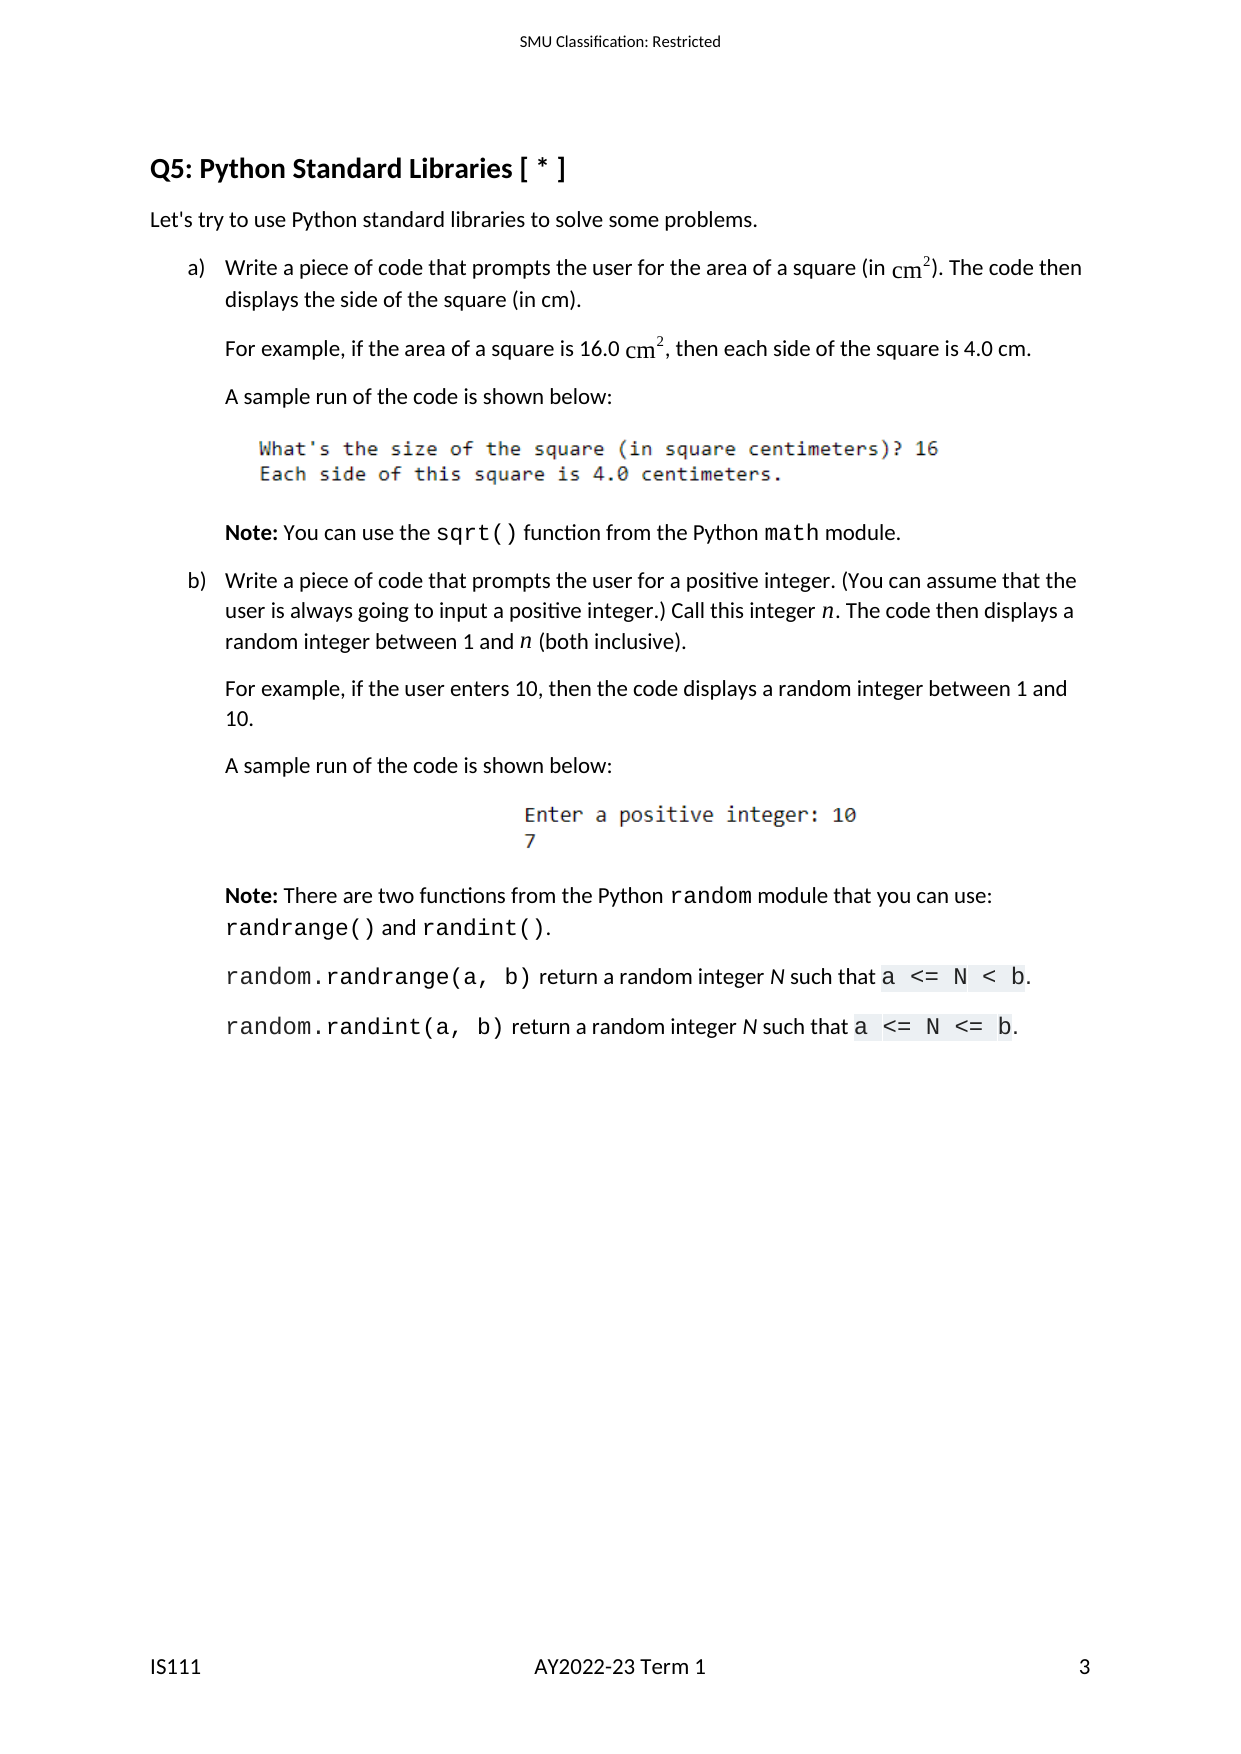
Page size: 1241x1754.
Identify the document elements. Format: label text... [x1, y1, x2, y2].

text random.randint(a, b) return a random integer N such that a <= N <= b. [225, 1011, 1090, 1041]
text Note: You can use the sqrt() function from the Python math module. [187, 518, 1090, 547]
text Let's try to use Python standard libraries to solve some problems. [150, 205, 1090, 233]
text A sample run of the code is shown below: [225, 751, 1090, 779]
text Q5: Python Standard Libraries [ * ] [150, 150, 1090, 186]
picture [520, 797, 871, 863]
picture [225, 429, 973, 500]
text For example, if the user enters 10, then the code displays a random integer between 1 and 10. [225, 674, 1090, 732]
text For example, if the area of a square is 16.0 , then each side of the square is 4.0 cm. [150, 332, 1090, 363]
list Write a piece of code that prompts the user for a positive integer. (You can assume that the user is always going to input a positive integer.) Call this integer . The code then displays a random integer between 1 and (both inclusive). [187, 566, 1090, 655]
text A sample run of the code is shown below: [150, 382, 1090, 410]
text random.randrange(a, b) return a random integer N such that a <= N < b. [225, 961, 1090, 992]
text Note: There are two functions from the Python random module that you can use: randrange() and randint(). [225, 882, 1090, 942]
list Write a piece of code that prompts the user for the area of a square (in ). The code then displays the side of the square (in cm). [187, 252, 1090, 313]
